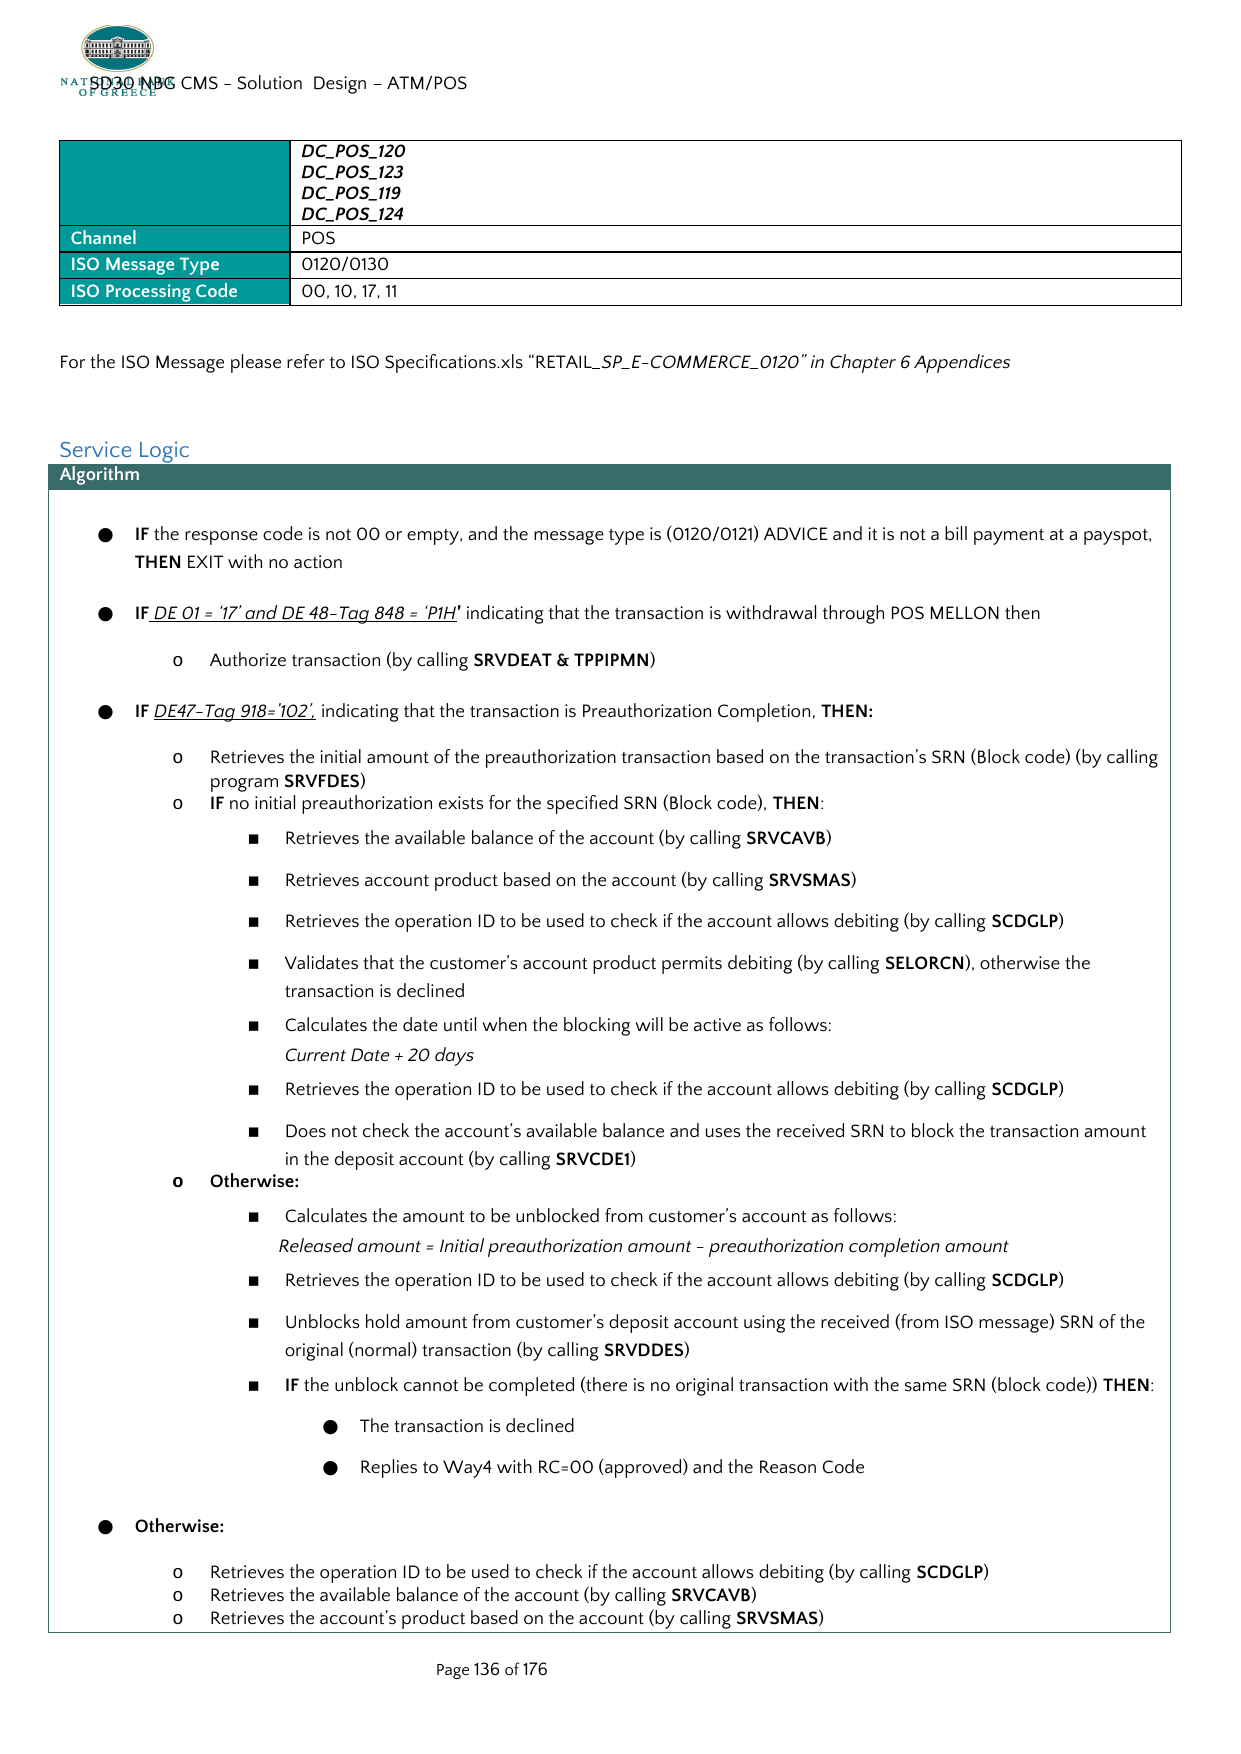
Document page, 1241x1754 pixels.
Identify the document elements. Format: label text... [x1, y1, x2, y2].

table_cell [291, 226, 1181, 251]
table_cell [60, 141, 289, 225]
picture [60, 25, 175, 96]
text Service Logic [59, 438, 1181, 464]
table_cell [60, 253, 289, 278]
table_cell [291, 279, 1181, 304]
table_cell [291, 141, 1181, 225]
text For the ISO Message please refer to ISO Specifications.xls “RETAIL_SP_E-COMMERCE_0120” in Chapter 6 Appendices [59, 352, 1181, 373]
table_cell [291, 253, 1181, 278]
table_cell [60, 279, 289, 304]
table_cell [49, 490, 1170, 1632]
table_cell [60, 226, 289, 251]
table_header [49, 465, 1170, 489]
